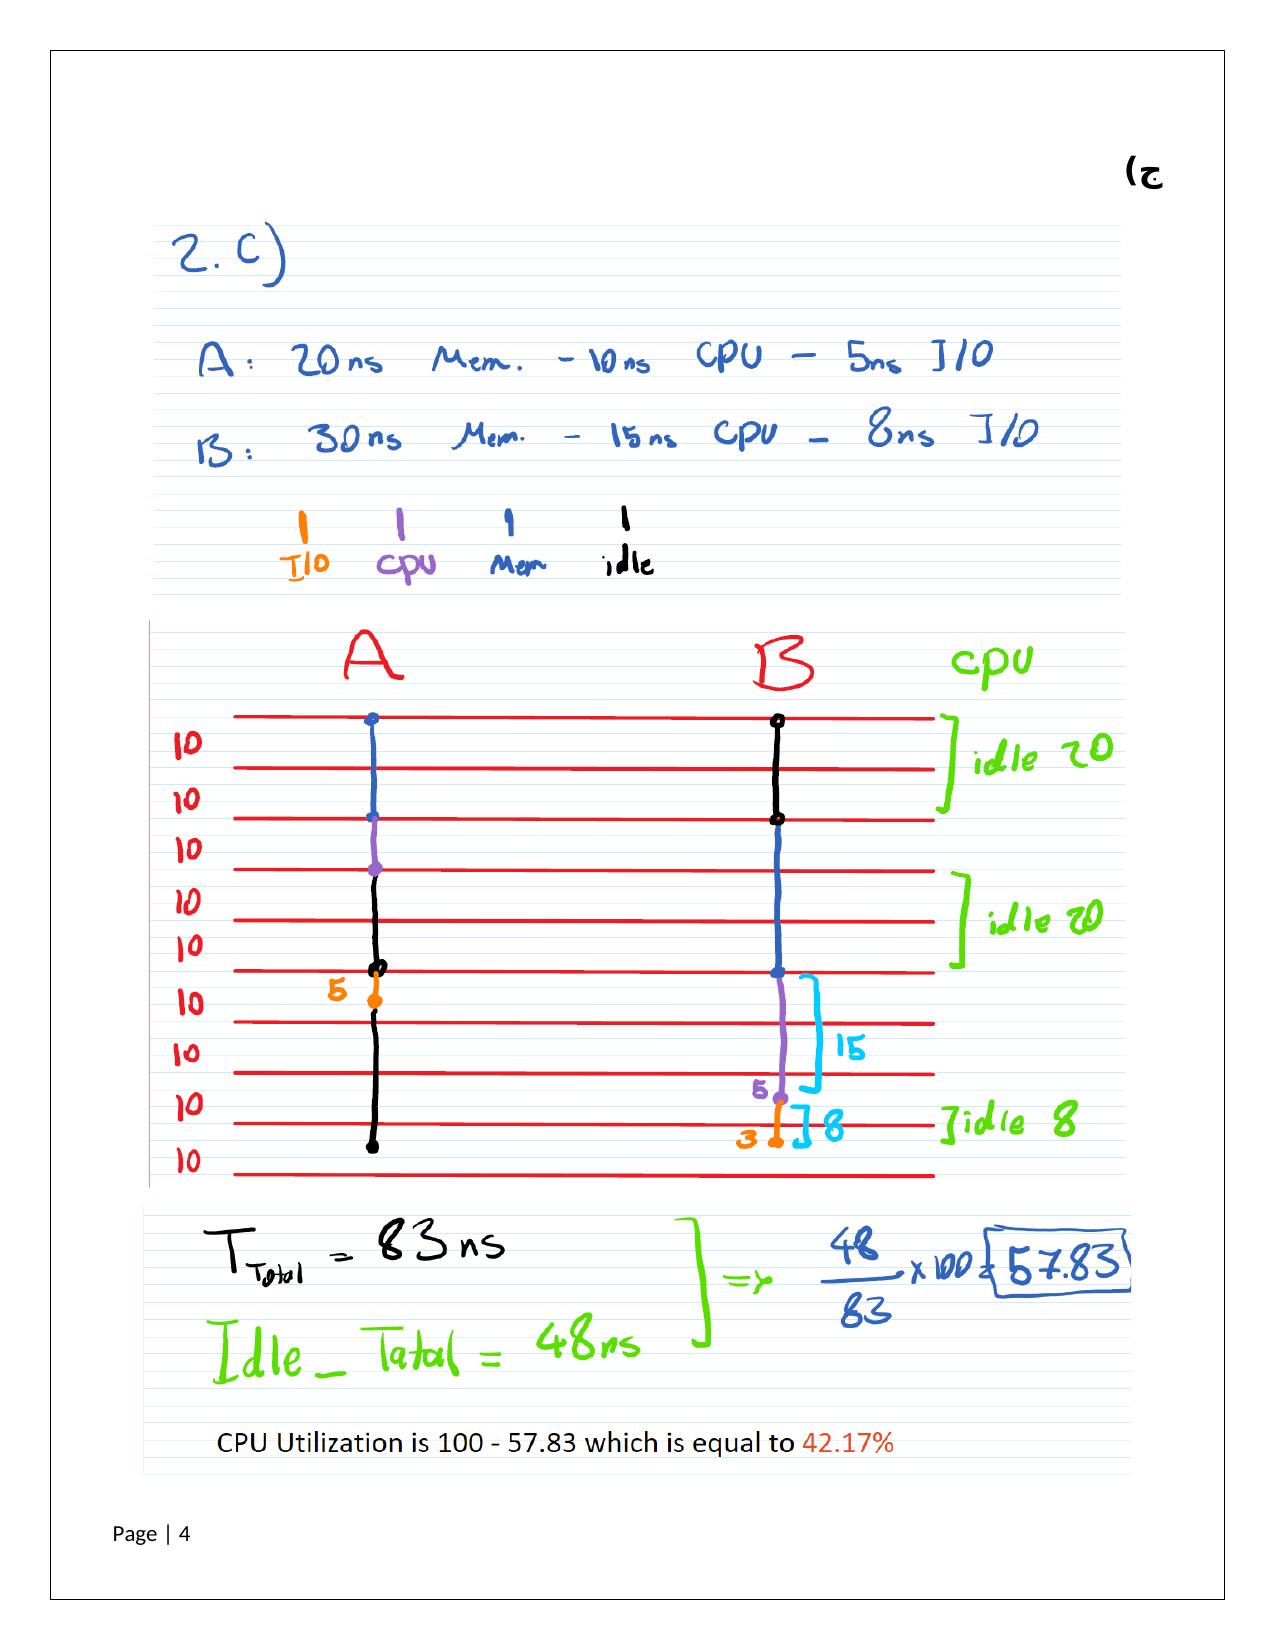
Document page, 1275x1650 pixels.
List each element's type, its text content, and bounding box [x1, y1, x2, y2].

picture [153, 207, 1122, 603]
text ج) [112, 150, 1162, 189]
picture [143, 1205, 1132, 1475]
picture [149, 620, 1126, 1188]
